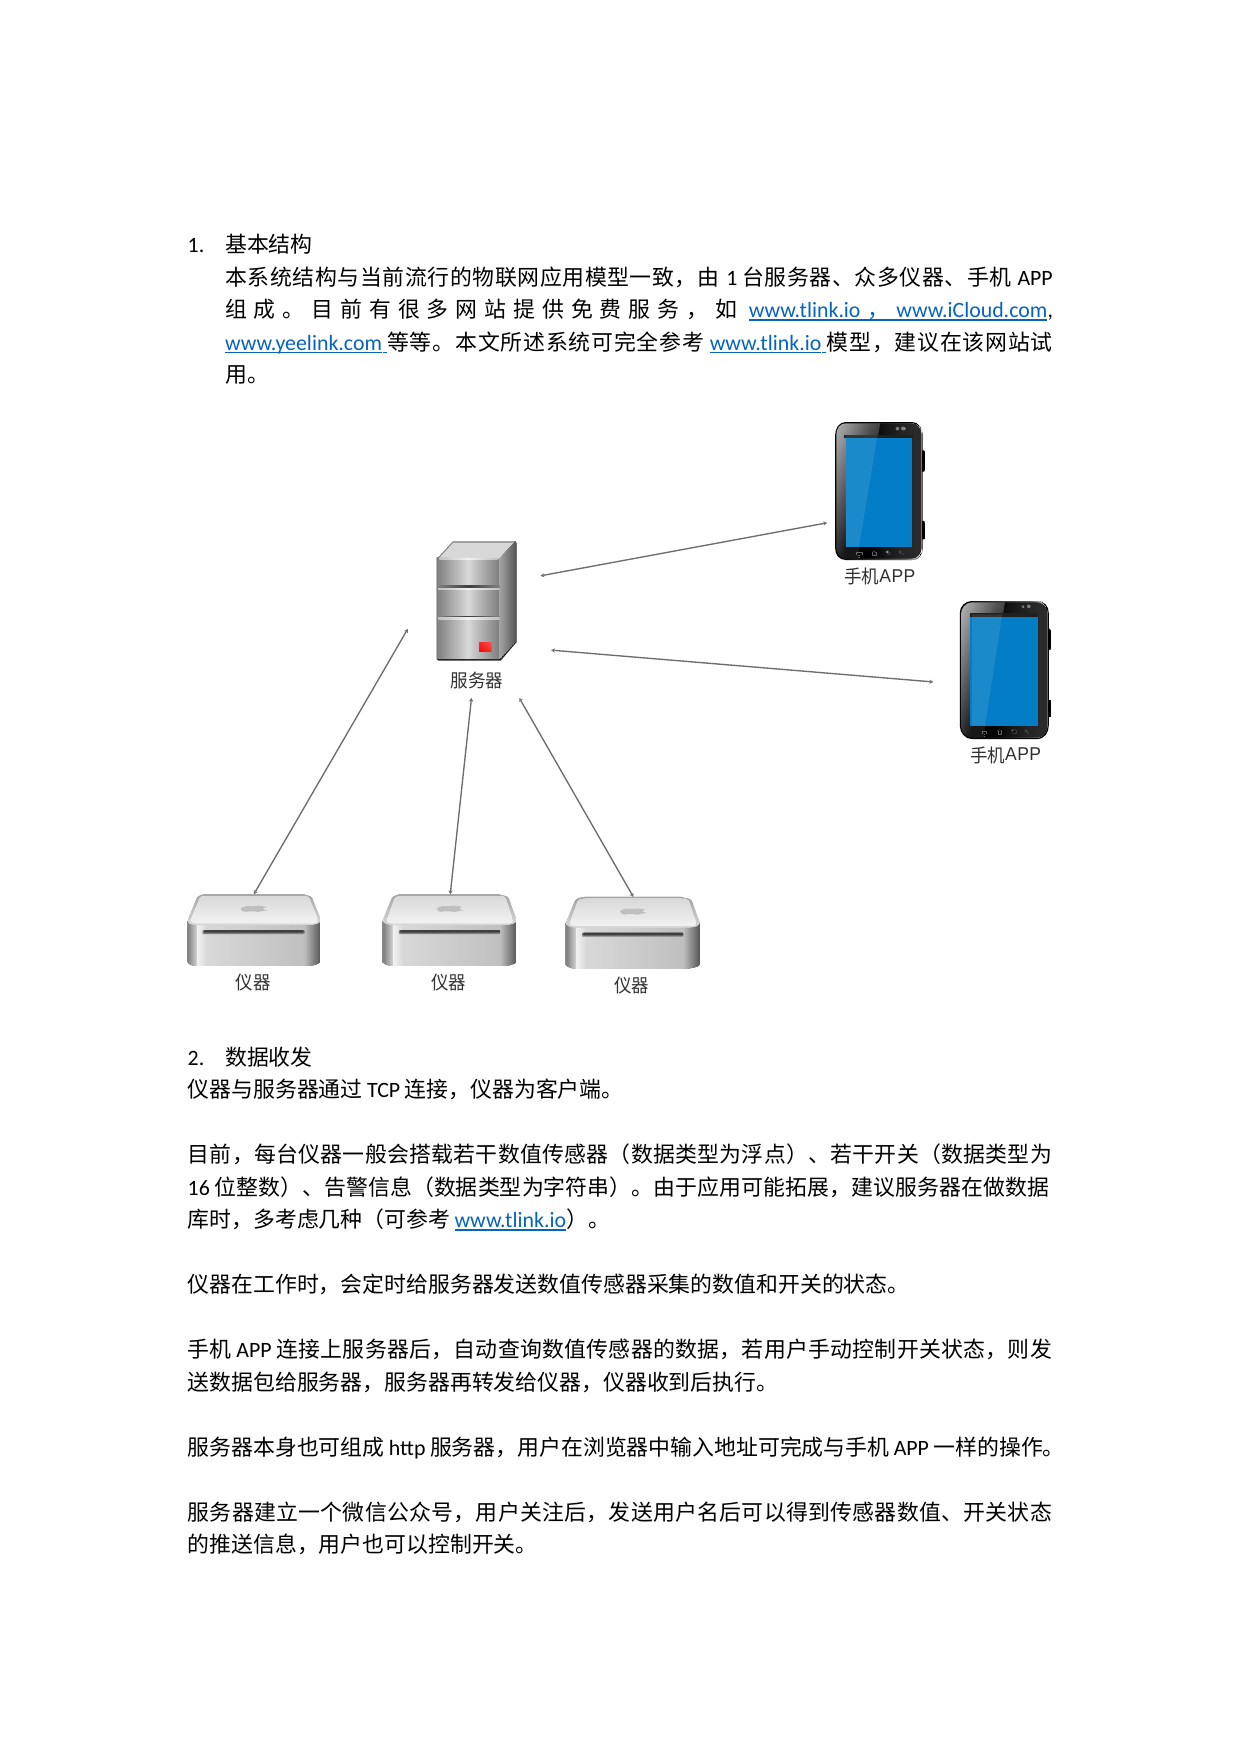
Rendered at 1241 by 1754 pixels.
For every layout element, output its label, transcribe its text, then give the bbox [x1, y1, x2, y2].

list 数据收发 [187, 1039, 1053, 1072]
text 服务器建立一个微信公众号，用户关注后，发送用户名后可以得到传感器数值、开关状态的推送信息，用户也可以控制开关。 [187, 1494, 1053, 1559]
list 基本结构 [187, 227, 1053, 259]
text 目前，每台仪器一般会搭载若干数值传感器（数据类型为浮点）、若干开关（数据类型为16位整数）、告警信息（数据类型为字符串）。由于应用可能拓展，建议服务器在做数据库时，多考虑几种（可参考www.tlink.io）。 [187, 1137, 1053, 1234]
list 本系统结构与当前流行的物联网应用模型一致，由1台服务器、众多仪器、手机APP组成。目前有很多网站提供免费服务，如www.tlink.io，www.iCloud.com, www.yeelink.com等等。本文所述系统可完全参考www.tlink.io模型，建议在该网站试用。 [225, 259, 1053, 389]
text 仪器与服务器通过TCP连接，仪器为客户端。 [187, 1072, 1053, 1104]
text 手机APP连接上服务器后，自动查询数值传感器的数据，若用户手动控制开关状态，则发送数据包给服务器，服务器再转发给仪器，仪器收到后执行。 [187, 1332, 1053, 1397]
text 服务器本身也可组成http服务器，用户在浏览器中输入地址可完成与手机APP一样的操作。 [187, 1429, 1053, 1462]
text 仪器在工作时，会定时给服务器发送数值传感器采集的数值和开关的状态。 [187, 1267, 1053, 1299]
